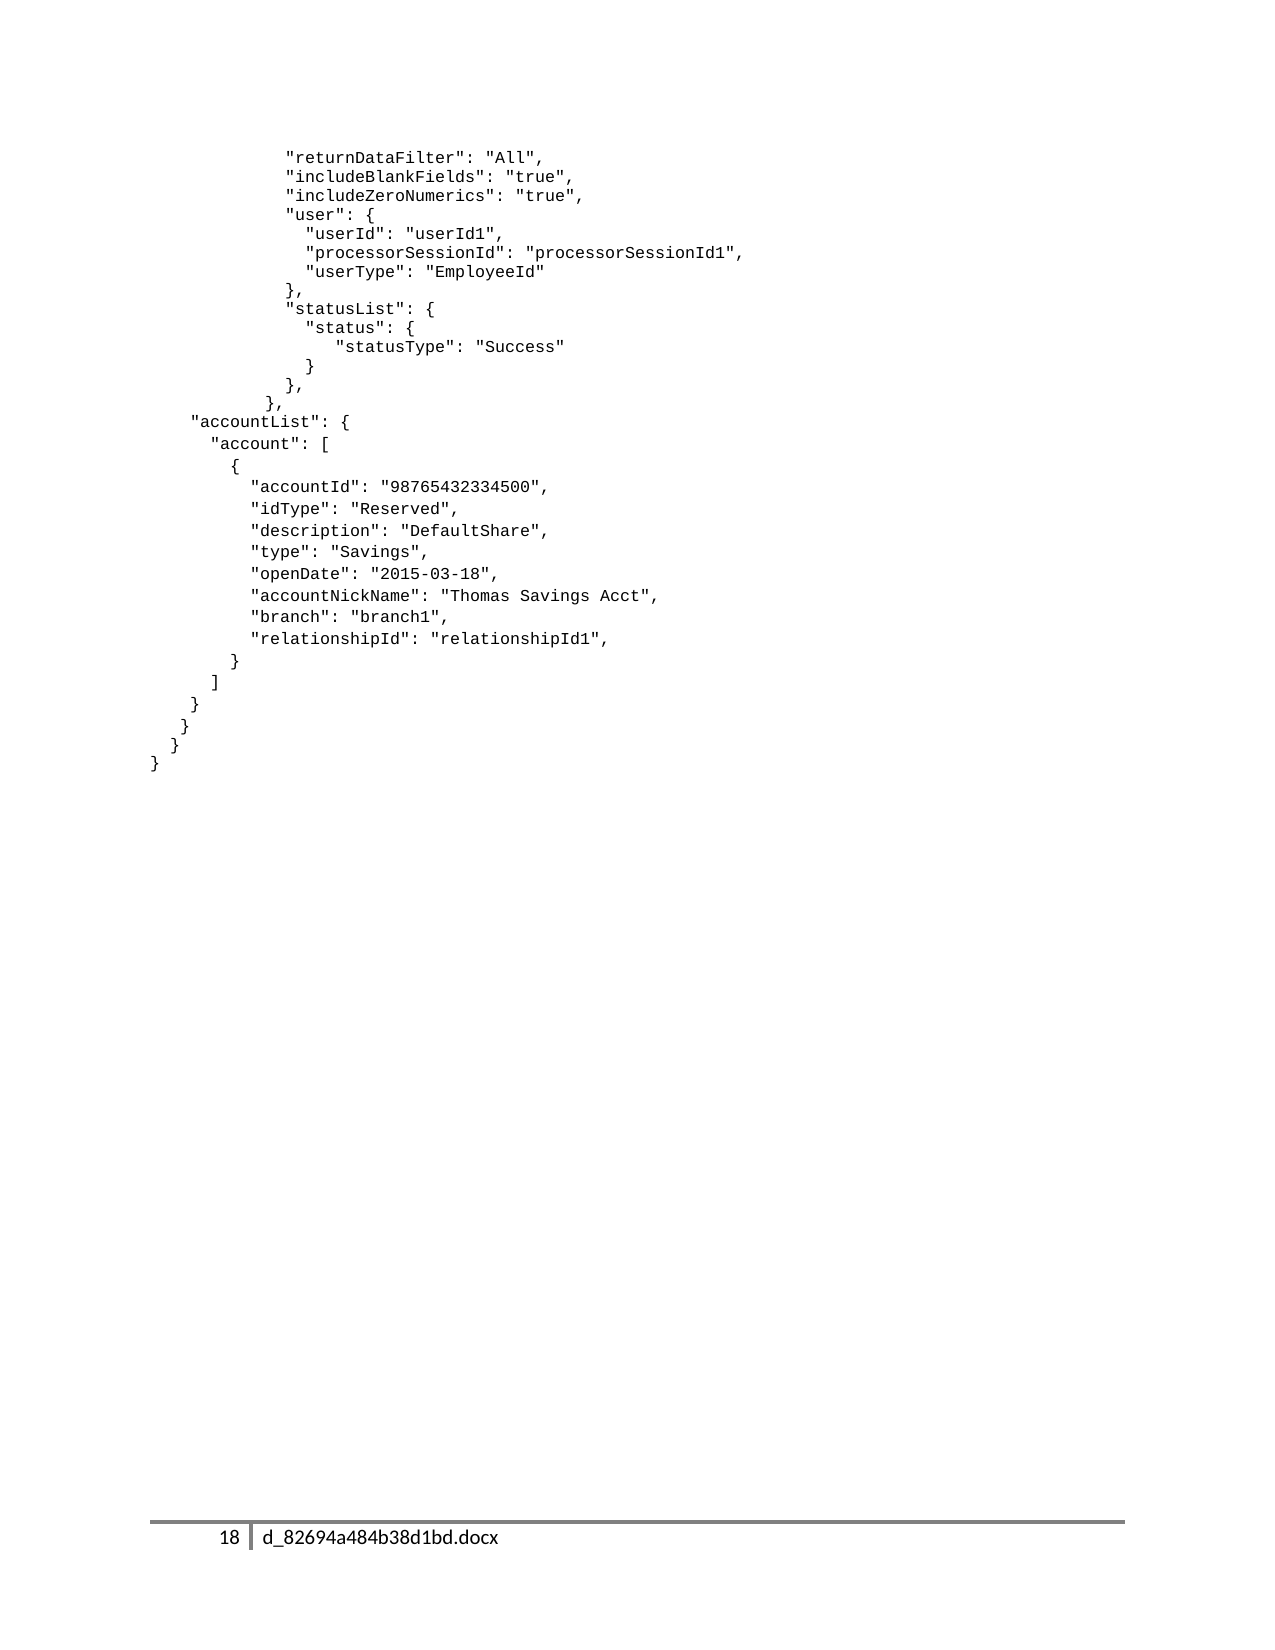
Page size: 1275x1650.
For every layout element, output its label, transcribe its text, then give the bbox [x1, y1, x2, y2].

text } [150, 696, 1125, 714]
text }, [225, 395, 1125, 414]
text "userType": "EmployeeId" [225, 263, 1125, 282]
text "account": [ [150, 436, 1125, 454]
text "processorSessionId": "processorSessionId1", [225, 244, 1125, 263]
text "includeZeroNumerics": "true", [225, 188, 1125, 207]
text "status": { [225, 320, 1125, 338]
text "branch": "branch1", [150, 609, 1125, 628]
text }, [225, 282, 1125, 301]
text ] [150, 674, 1125, 693]
text } [150, 652, 1125, 671]
text "accountNickName": "Thomas Savings Acct", [150, 587, 1125, 606]
text } [150, 755, 1125, 774]
text "openDate": "2015-03-18", [150, 566, 1125, 584]
text "includeBlankFields": "true", [225, 169, 1125, 188]
text "user": { [225, 207, 1125, 225]
text "returnDataFilter": "All", [225, 150, 1125, 169]
text }, [225, 376, 1125, 395]
text "description": "DefaultShare", [150, 522, 1125, 541]
text { [150, 457, 1125, 476]
text "accountList": { [150, 414, 1125, 433]
text "accountId": "98765432334500", [150, 479, 1125, 498]
text } [150, 717, 1125, 736]
text } [225, 357, 1125, 376]
text "type": "Savings", [150, 544, 1125, 563]
text "statusList": { [225, 301, 1125, 320]
text } [150, 736, 1125, 755]
text "statusType": "Success" [225, 338, 1125, 357]
text "userId": "userId1", [225, 225, 1125, 244]
text "idType": "Reserved", [150, 501, 1125, 519]
text "relationshipId": "relationshipId1", [150, 631, 1125, 649]
